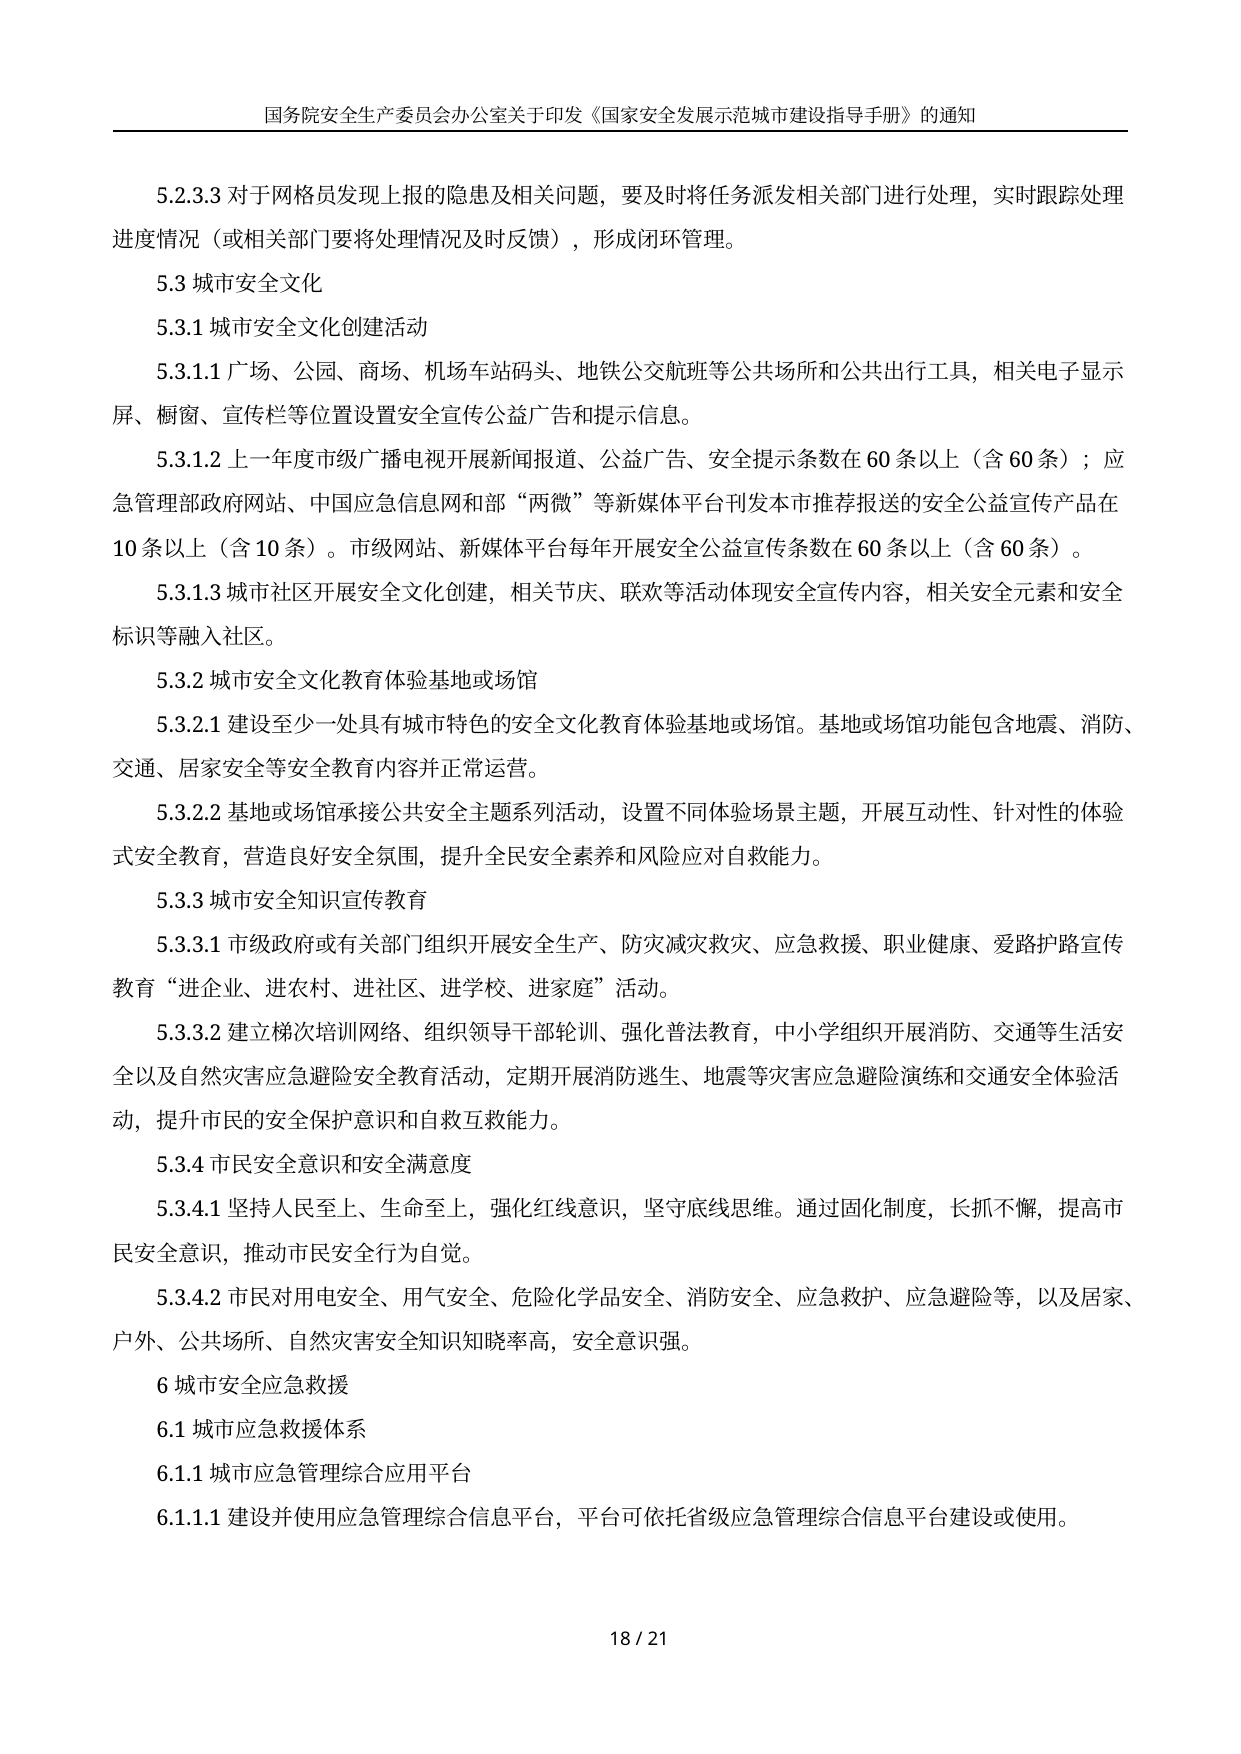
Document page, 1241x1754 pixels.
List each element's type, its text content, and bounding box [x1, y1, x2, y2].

text 5.3.2.2 基地或场馆承接公共安全主题系列活动，设置不同体验场景主题，开展互动性、针对性的体验式安全教育，营造良好安全氛围，提升全民安全素养和风险应对自救能力。 [112, 789, 1128, 877]
text 5.3.1.3城市社区开展安全文化创建，相关节庆、联欢等活动体现安全宣传内容，相关安全元素和安全标识等融入社区。 [112, 568, 1128, 657]
text 5.3.4 市民安全意识和安全满意度 [112, 1141, 1128, 1185]
text 5.3.1 城市安全文化创建活动 [112, 304, 1128, 348]
text 5.3.2.1 建设至少一处具有城市特色的安全文化教育体验基地或场馆。基地或场馆功能包含地震、消防、交通、居家安全等安全教育内容并正常运营。 [112, 701, 1128, 789]
text 5.3.2 城市安全文化教育体验基地或场馆 [112, 657, 1128, 701]
text 5.3.3 城市安全知识宣传教育 [112, 877, 1128, 921]
text 5.3.3.2 建立梯次培训网络、组织领导干部轮训、强化普法教育，中小学组织开展消防、交通等生活安全以及自然灾害应急避险安全教育活动，定期开展消防逃生、地震等灾害应急避险演练和交通安全体验活动，提升市民的安全保护意识和自救互救能力。 [112, 1009, 1128, 1141]
text 5.3.1.1 广场、公园、商场、机场车站码头、地铁公交航班等公共场所和公共出行工具，相关电子显示屏、橱窗、宣传栏等位置设置安全宣传公益广告和提示信息。 [112, 348, 1128, 436]
text 5.3.4.2 市民对用电安全、用气安全、危险化学品安全、消防安全、应急救护、应急避险等，以及居家、户外、公共场所、自然灾害安全知识知晓率高，安全意识强。 [112, 1273, 1128, 1362]
text 5.3.3.1 市级政府或有关部门组织开展安全生产、防灾减灾救灾、应急救援、职业健康、爱路护路宣传教育“进企业、进农村、进社区、进学校、进家庭”活动。 [112, 921, 1128, 1009]
text 5.3.4.1 坚持人民至上、生命至上，强化红线意识，坚守底线思维。通过固化制度，长抓不懈，提高市民安全意识，推动市民安全行为自觉。 [112, 1185, 1128, 1273]
text 5.3 城市安全文化 [112, 260, 1128, 304]
text 5.2.3.3 对于网格员发现上报的隐患及相关问题，要及时将任务派发相关部门进行处理，实时跟踪处理进度情况（或相关部门要将处理情况及时反馈），形成闭环管理。 [112, 172, 1128, 260]
text 6.1.1 城市应急管理综合应用平台 [112, 1450, 1128, 1494]
text 6.1.1.1 建设并使用应急管理综合信息平台，平台可依托省级应急管理综合信息平台建设或使用。 [112, 1494, 1128, 1538]
text 6.1 城市应急救援体系 [112, 1406, 1128, 1450]
text 5.3.1.2 上一年度市级广播电视开展新闻报道、公益广告、安全提示条数在60条以上（含60条）；应急管理部政府网站、中国应急信息网和部“两微”等新媒体平台刊发本市推荐报送的安全公益宣传产品在10条以上（含10条）。市级网站、新媒体平台每年开展安全公益宣传条数在60条以上（含60条）。 [112, 436, 1128, 568]
text 6 城市安全应急救援 [112, 1362, 1128, 1406]
